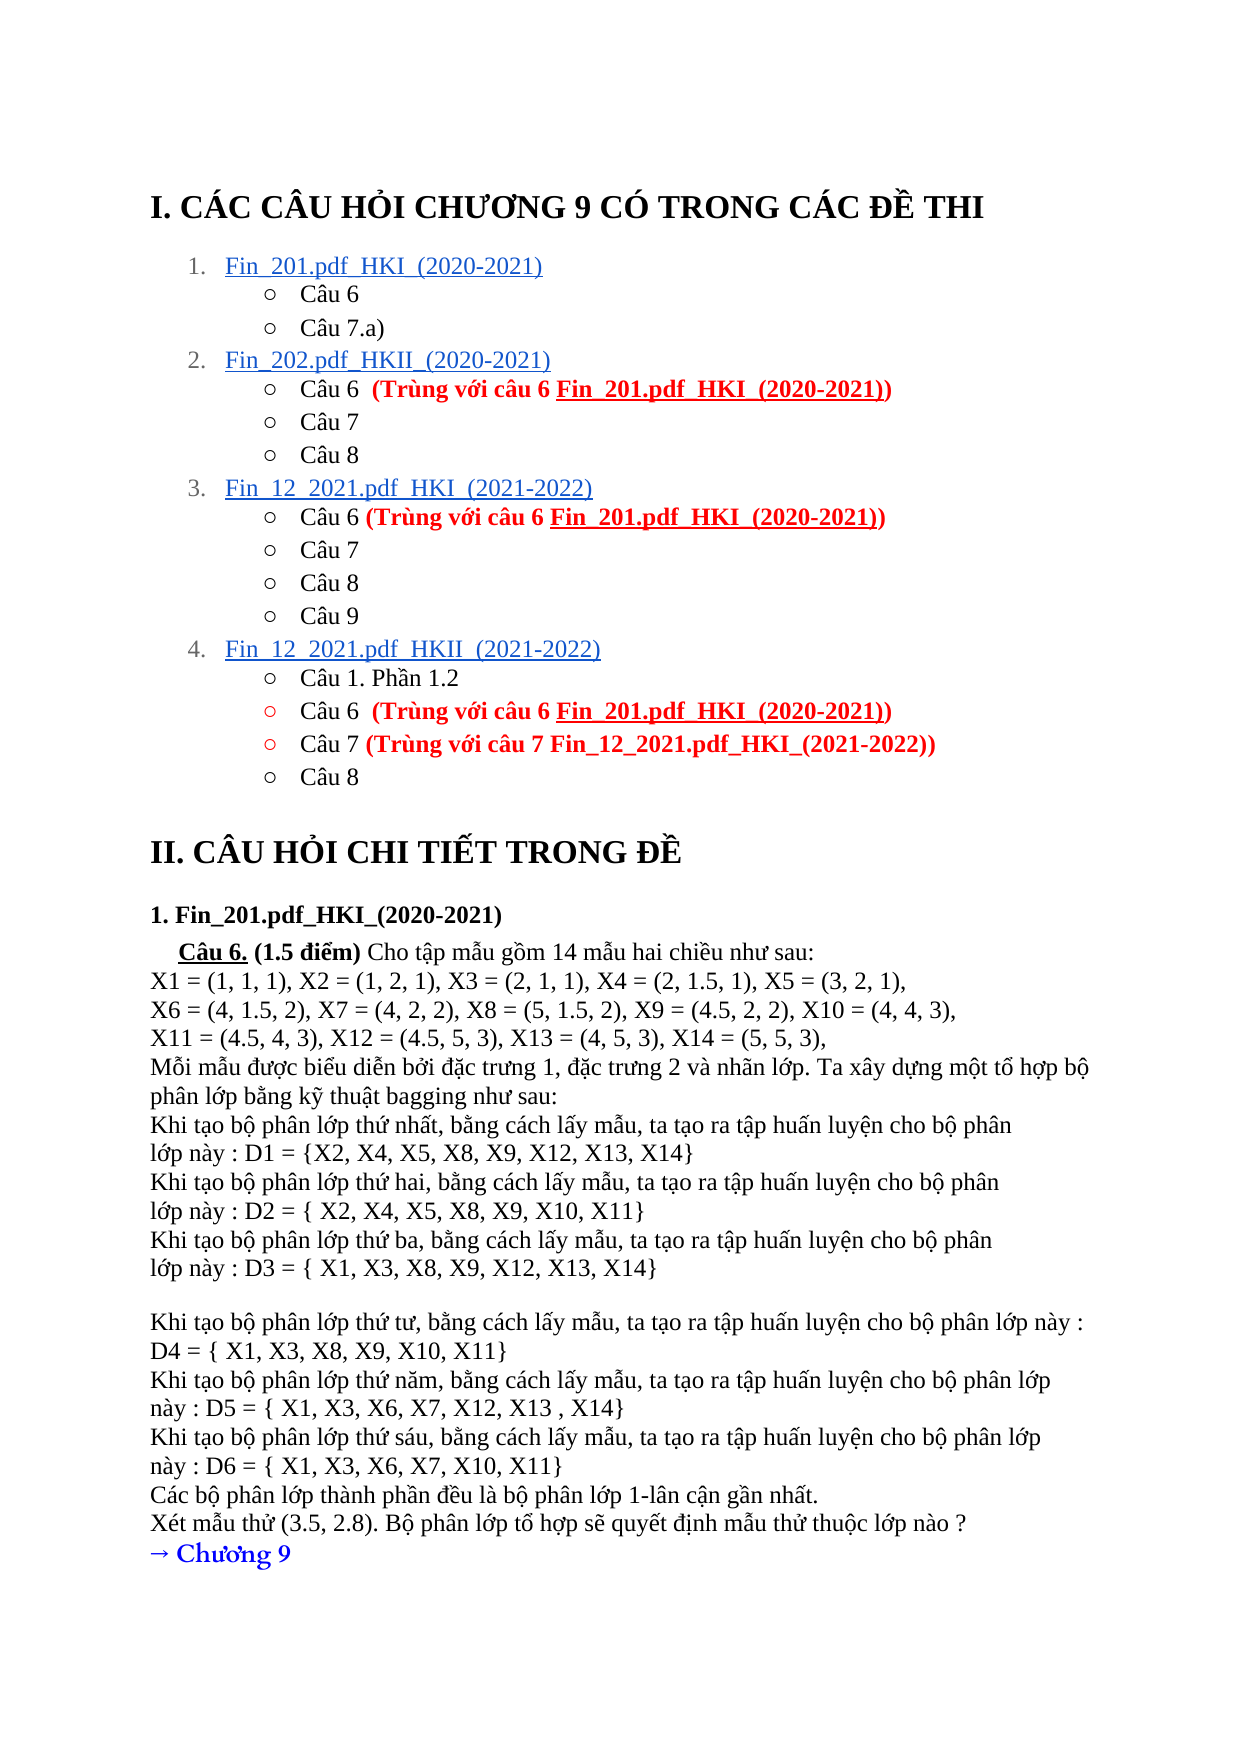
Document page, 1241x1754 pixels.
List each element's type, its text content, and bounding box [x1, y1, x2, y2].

text Khi tạo bộ phân lớp thứ ba, bằng cách lấy mẫu, ta tạo ra tập huấn luyện cho bộ phân [150, 1225, 1090, 1253]
list Câu 8 [262, 762, 1090, 791]
list Câu 7 (Trùng với câu 7 Fin_12_2021.pdf_HKI_(2021-2022)) [262, 729, 1090, 758]
text Khi tạo bộ phân lớp thứ tư, bằng cách lấy mẫu, ta tạo ra tập huấn luyện cho bộ phân lớp này : D4 = { X1, X3, X8, X9, X10, X11} [150, 1307, 1090, 1365]
text X1 = (1, 1, 1), X2 = (1, 2, 1), X3 = (2, 1, 1), X4 = (2, 1.5, 1), X5 = (3, 2, 1), [150, 966, 1090, 995]
text Khi tạo bộ phân lớp thứ năm, bằng cách lấy mẫu, ta tạo ra tập huấn luyện cho bộ phân lớp này : D5 = { X1, X3, X6, X7, X12, X13 , X14} [150, 1365, 1090, 1422]
list Câu 6 (Trùng với câu 6 Fin_201.pdf_HKI_(2020-2021)) [262, 502, 1090, 531]
list Câu 8 [262, 440, 1090, 469]
subtitle II. CÂU HỎI CHI TIẾT TRONG ĐỀ [150, 833, 1090, 871]
list Câu 9 [262, 601, 1090, 630]
text Mỗi mẫu được biểu diễn bởi đặc trưng 1, đặc trưng 2 và nhãn lớp. Ta xây dựng một tổ hợp bộ phân lớp bằng kỹ thuật bagging như sau: [150, 1052, 1090, 1110]
list Câu 6 (Trùng với câu 6 Fin_201.pdf_HKI_(2020-2021)) [262, 696, 1090, 725]
subtitle Fin_202.pdf_HKII_(2020-2021) [187, 346, 1090, 374]
list Câu 6 [262, 279, 1090, 308]
text Các bộ phân lớp thành phần đều là bộ phân lớp 1-lân cận gần nhất. [150, 1480, 1090, 1508]
subtitle I. CÁC CÂU HỎI CHƯƠNG 9 CÓ TRONG CÁC ĐỀ THI [150, 187, 1090, 226]
subtitle Fin_12_2021.pdf_HKII_(2021-2022) [187, 634, 1090, 663]
text Khi tạo bộ phân lớp thứ sáu, bằng cách lấy mẫu, ta tạo ra tập huấn luyện cho bộ phân lớp này : D6 = { X1, X3, X6, X7, X10, X11} [150, 1422, 1090, 1480]
text lớp này : D3 = { X1, X3, X8, X9, X12, X13, X14} [150, 1253, 1090, 1282]
text Xét mẫu thử (3.5, 2.8). Bộ phân lớp tổ hợp sẽ quyết định mẫu thử thuộc lớp nào ? → Chương 9 [150, 1508, 1090, 1571]
text lớp này : D2 = { X2, X4, X5, X8, X9, X10, X11} [150, 1196, 1090, 1225]
list Câu 7 [262, 407, 1090, 436]
text X11 = (4.5, 4, 3), X12 = (4.5, 5, 3), X13 = (4, 5, 3), X14 = (5, 5, 3), [150, 1023, 1090, 1052]
list Câu 1. Phần 1.2 [262, 663, 1090, 692]
text lớp này : D1 = {X2, X4, X5, X8, X9, X12, X13, X14} [150, 1138, 1090, 1167]
text Câu 6. (1.5 điểm) Cho tập mẫu gồm 14 mẫu hai chiều như sau: [150, 937, 1090, 966]
subtitle Fin_12_2021.pdf_HKI_(2021-2022) [187, 473, 1090, 502]
list Câu 7 [262, 535, 1090, 564]
subtitle 1. Fin_201.pdf_HKI_(2020-2021) [150, 900, 1090, 929]
text Khi tạo bộ phân lớp thứ hai, bằng cách lấy mẫu, ta tạo ra tập huấn luyện cho bộ phân [150, 1167, 1090, 1196]
list Câu 7.a) [262, 313, 1090, 341]
subtitle Fin_201.pdf_HKI_(2020-2021) [187, 251, 1090, 279]
list Câu 6 (Trùng với câu 6 Fin_201.pdf_HKI_(2020-2021)) [262, 374, 1090, 403]
text X6 = (4, 1.5, 2), X7 = (4, 2, 2), X8 = (5, 1.5, 2), X9 = (4.5, 2, 2), X10 = (4, 4, 3), [150, 995, 1090, 1023]
list Câu 8 [262, 568, 1090, 597]
text Khi tạo bộ phân lớp thứ nhất, bằng cách lấy mẫu, ta tạo ra tập huấn luyện cho bộ phân [150, 1110, 1090, 1138]
